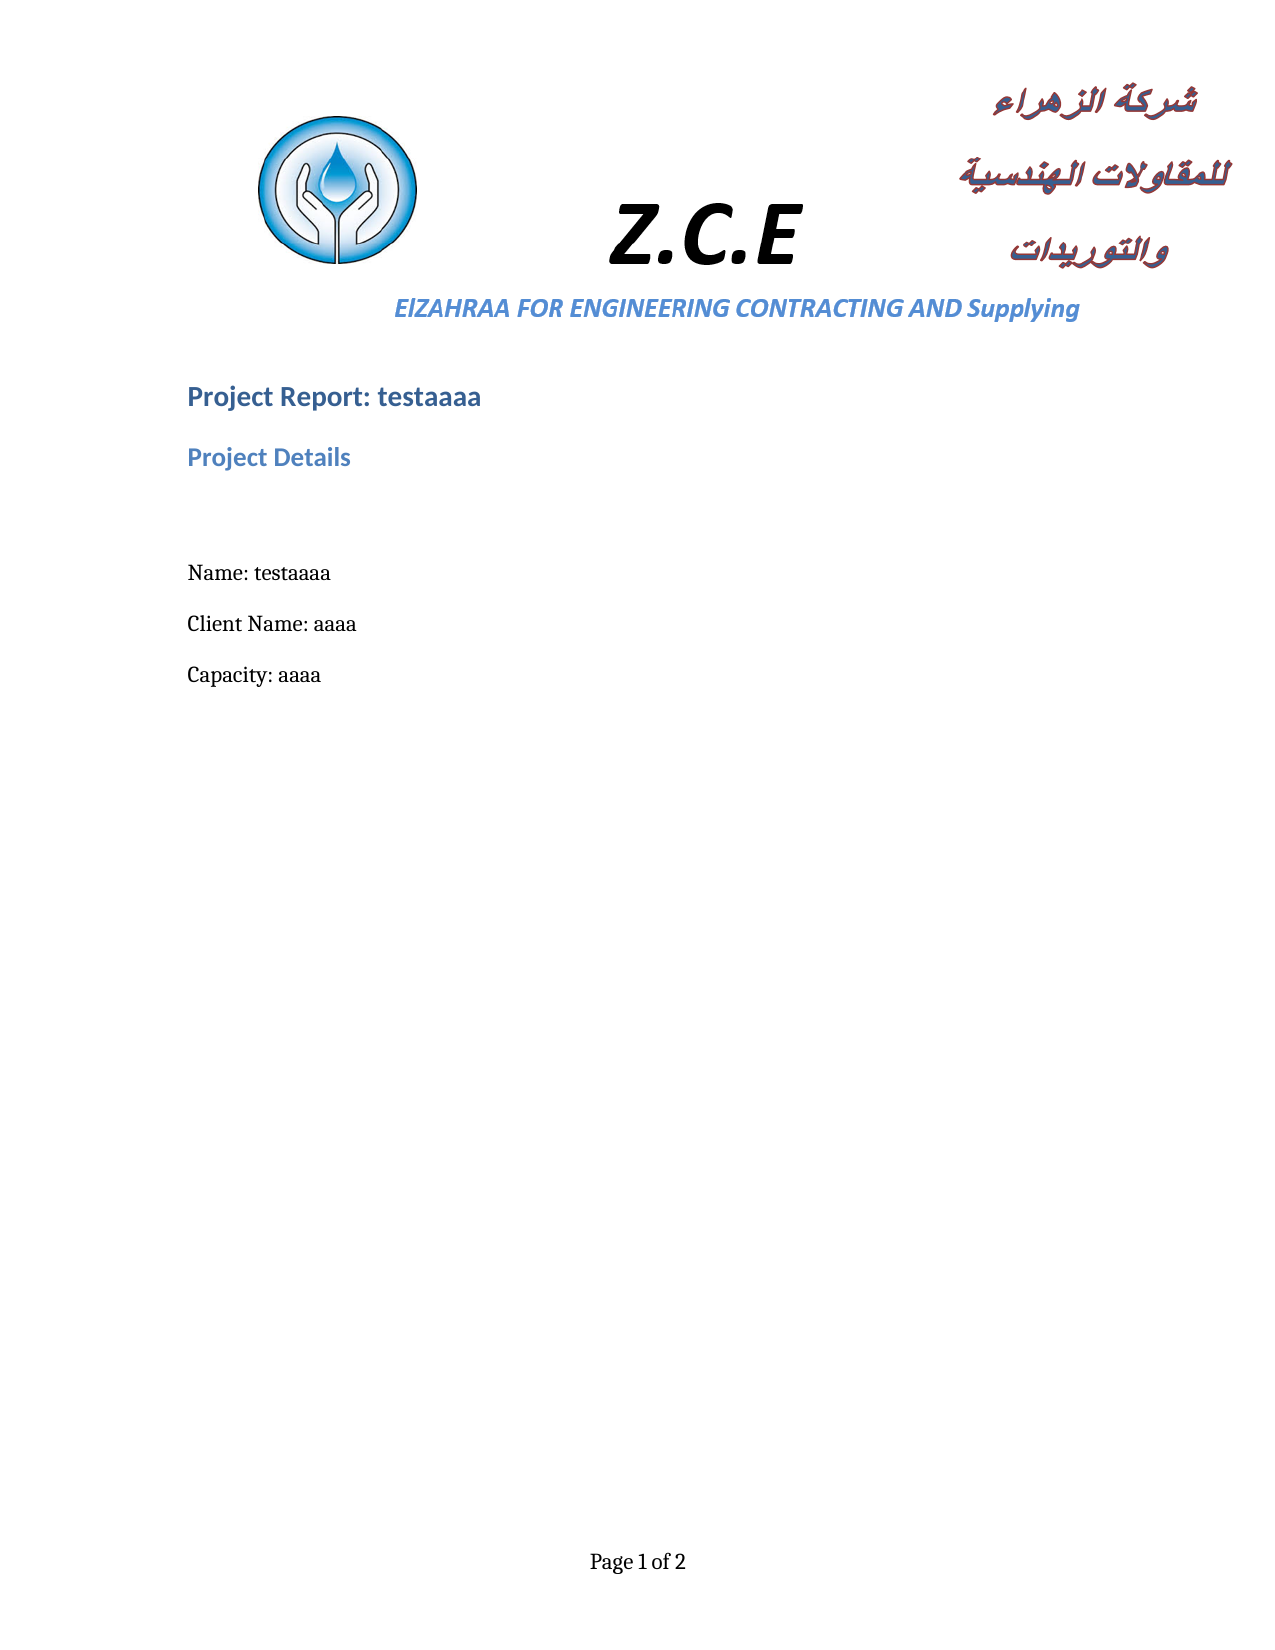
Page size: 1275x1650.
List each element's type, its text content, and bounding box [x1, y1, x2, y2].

picture [206, 75, 1257, 329]
subtitle Project Report: testaaaa [187, 378, 1087, 414]
text Capacity: aaaa [187, 661, 1087, 688]
subtitle Project Details [187, 440, 1087, 473]
text Name: testaaaa [187, 559, 1087, 586]
text Client Name: aaaa [187, 610, 1087, 637]
